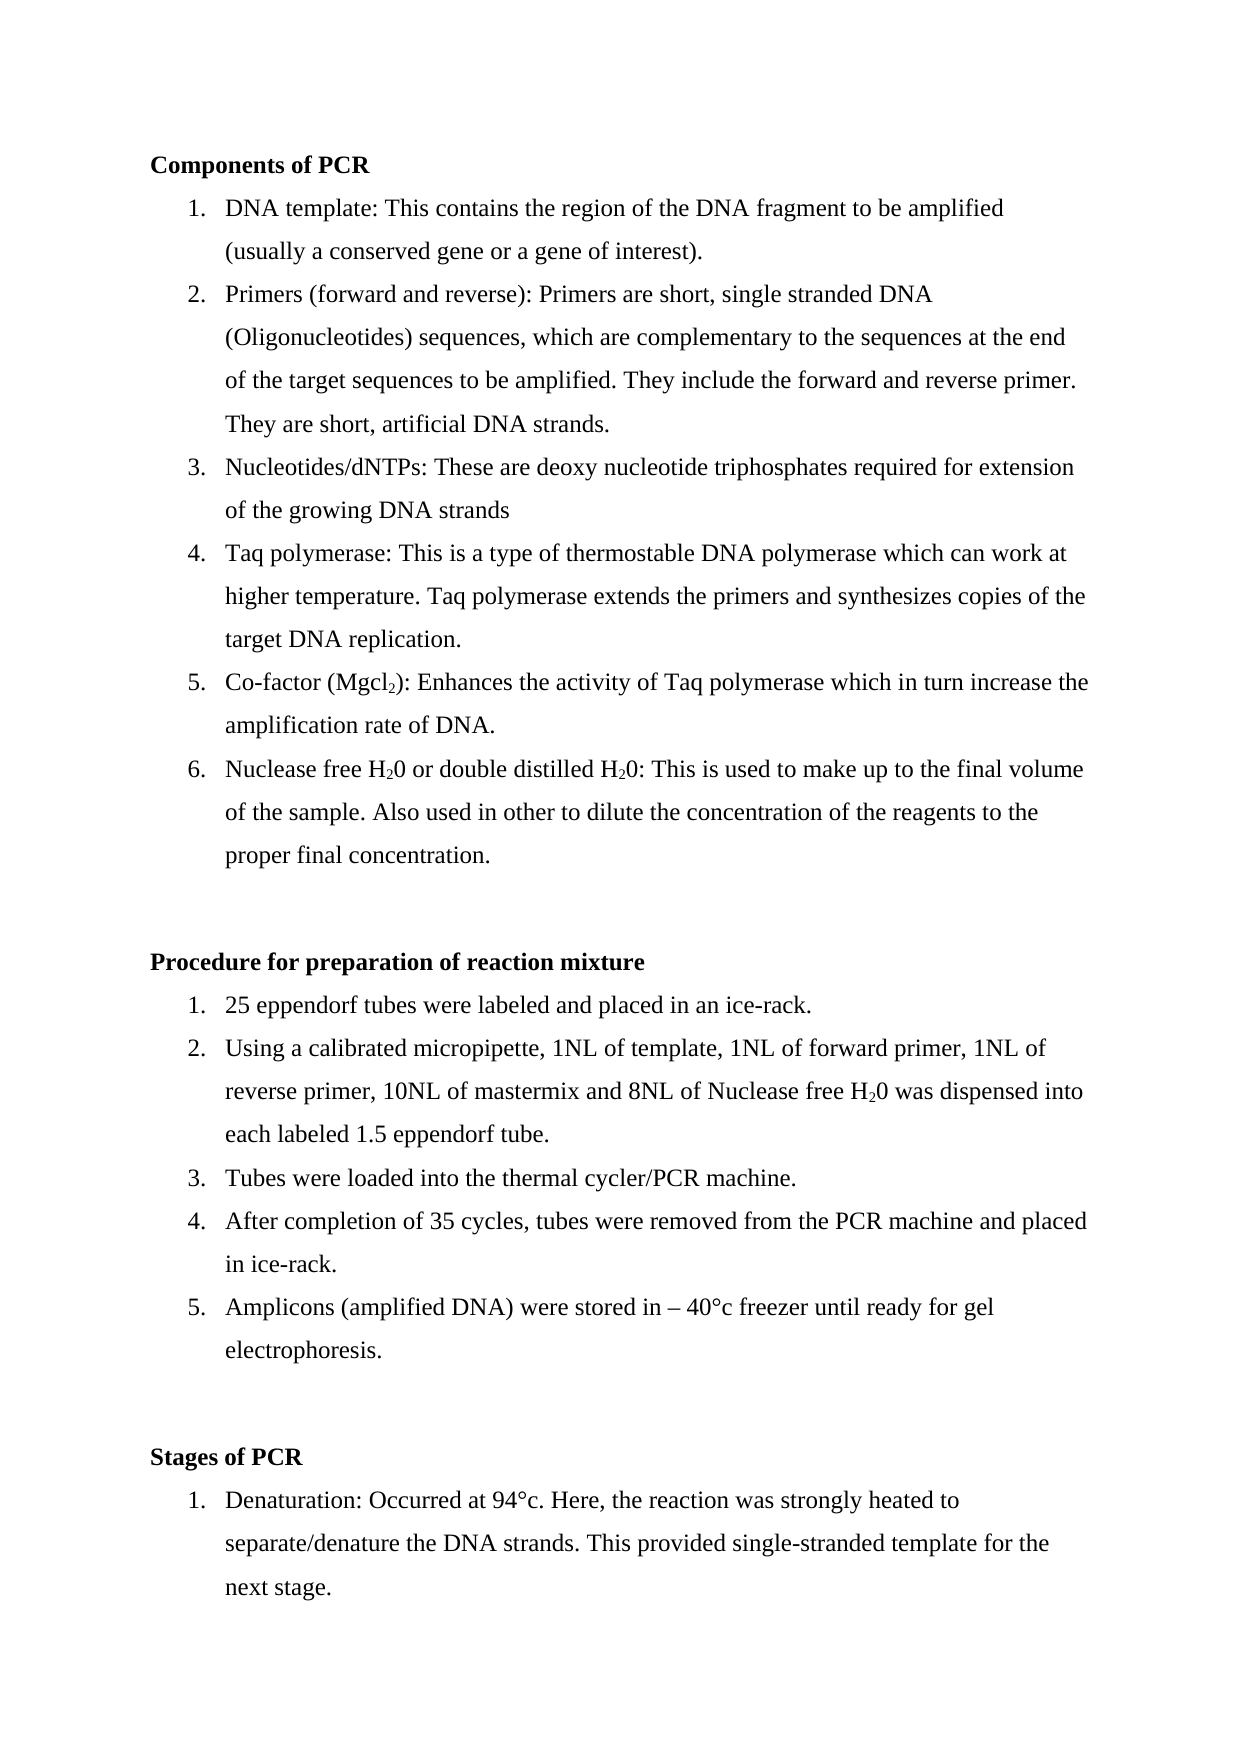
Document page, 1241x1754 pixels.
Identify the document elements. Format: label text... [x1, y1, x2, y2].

list Taq polymerase: This is a type of thermostable DNA polymerase which can work at higher temperature. Taq polymerase extends the primers and synthesizes copies of the target DNA replication. [187, 538, 1090, 653]
list Tubes were loaded into the thermal cycler/PCR machine. [187, 1163, 1090, 1191]
text Components of PCR [150, 150, 1090, 179]
text Stages of PCR [150, 1442, 1090, 1471]
list Primers (forward and reverse): Primers are short, single stranded DNA (Oligonucleotides) sequences, which are complementary to the sequences at the end of the target sequences to be amplified. They include the forward and reverse primer. They are short, artificial DNA strands. [187, 279, 1090, 437]
list Using a calibrated micropipette, 1NL of template, 1NL of forward primer, 1NL of reverse primer, 10NL of mastermix and 8NL of Nuclease free H20 was dispensed into each labeled 1.5 eppendorf tube. [187, 1033, 1090, 1148]
list After completion of 35 cycles, tubes were removed from the PCR machine and placed in ice-rack. [187, 1206, 1090, 1278]
list Denaturation: Occurred at 94°c. Here, the reaction was strongly heated to separate/denature the DNA strands. This provided single-stranded template for the next stage. [187, 1485, 1090, 1600]
list Nucleotides/dNTPs: These are deoxy nucleotide triphosphates required for extension of the growing DNA strands [187, 452, 1090, 524]
list 25 eppendorf tubes were labeled and placed in an ice-rack. [187, 990, 1090, 1019]
list Nuclease free H20 or double distilled H20: This is used to make up to the final volume of the sample. Also used in other to dilute the concentration of the reagents to the proper final concentration. [187, 754, 1090, 869]
list Amplicons (amplified DNA) were stored in – 40°c freezer until ready for gel electrophoresis. [187, 1292, 1090, 1364]
list Co-factor (Mgcl2): Enhances the activity of Taq polymerase which in turn increase the amplification rate of DNA. [187, 667, 1090, 739]
text Procedure for preparation of reaction mixture [150, 947, 1090, 976]
list DNA template: This contains the region of the DNA fragment to be amplified (usually a conserved gene or a gene of interest). [187, 193, 1090, 265]
